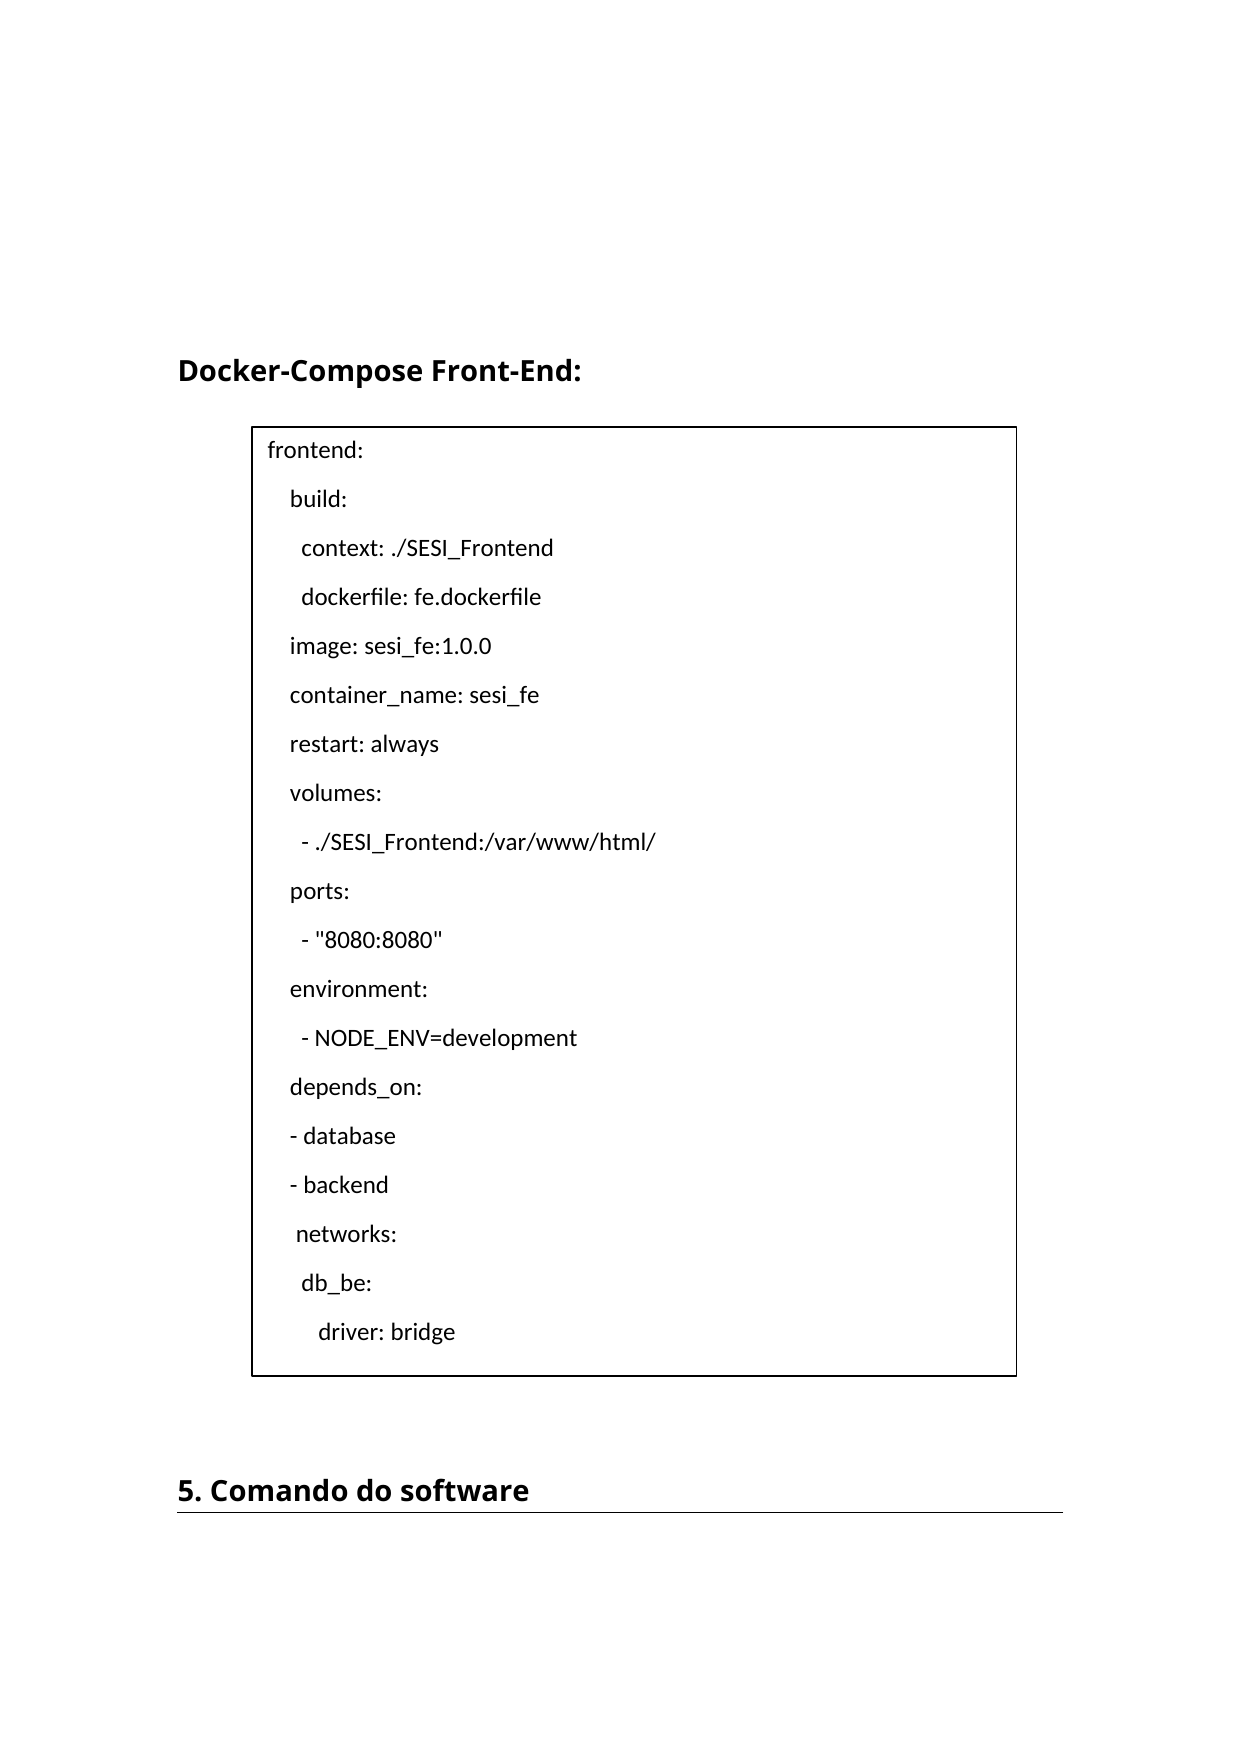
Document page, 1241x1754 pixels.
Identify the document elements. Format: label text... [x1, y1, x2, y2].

text 5. Comando do software [177, 1471, 1063, 1512]
text Docker-Compose Front-End: [177, 351, 1063, 390]
